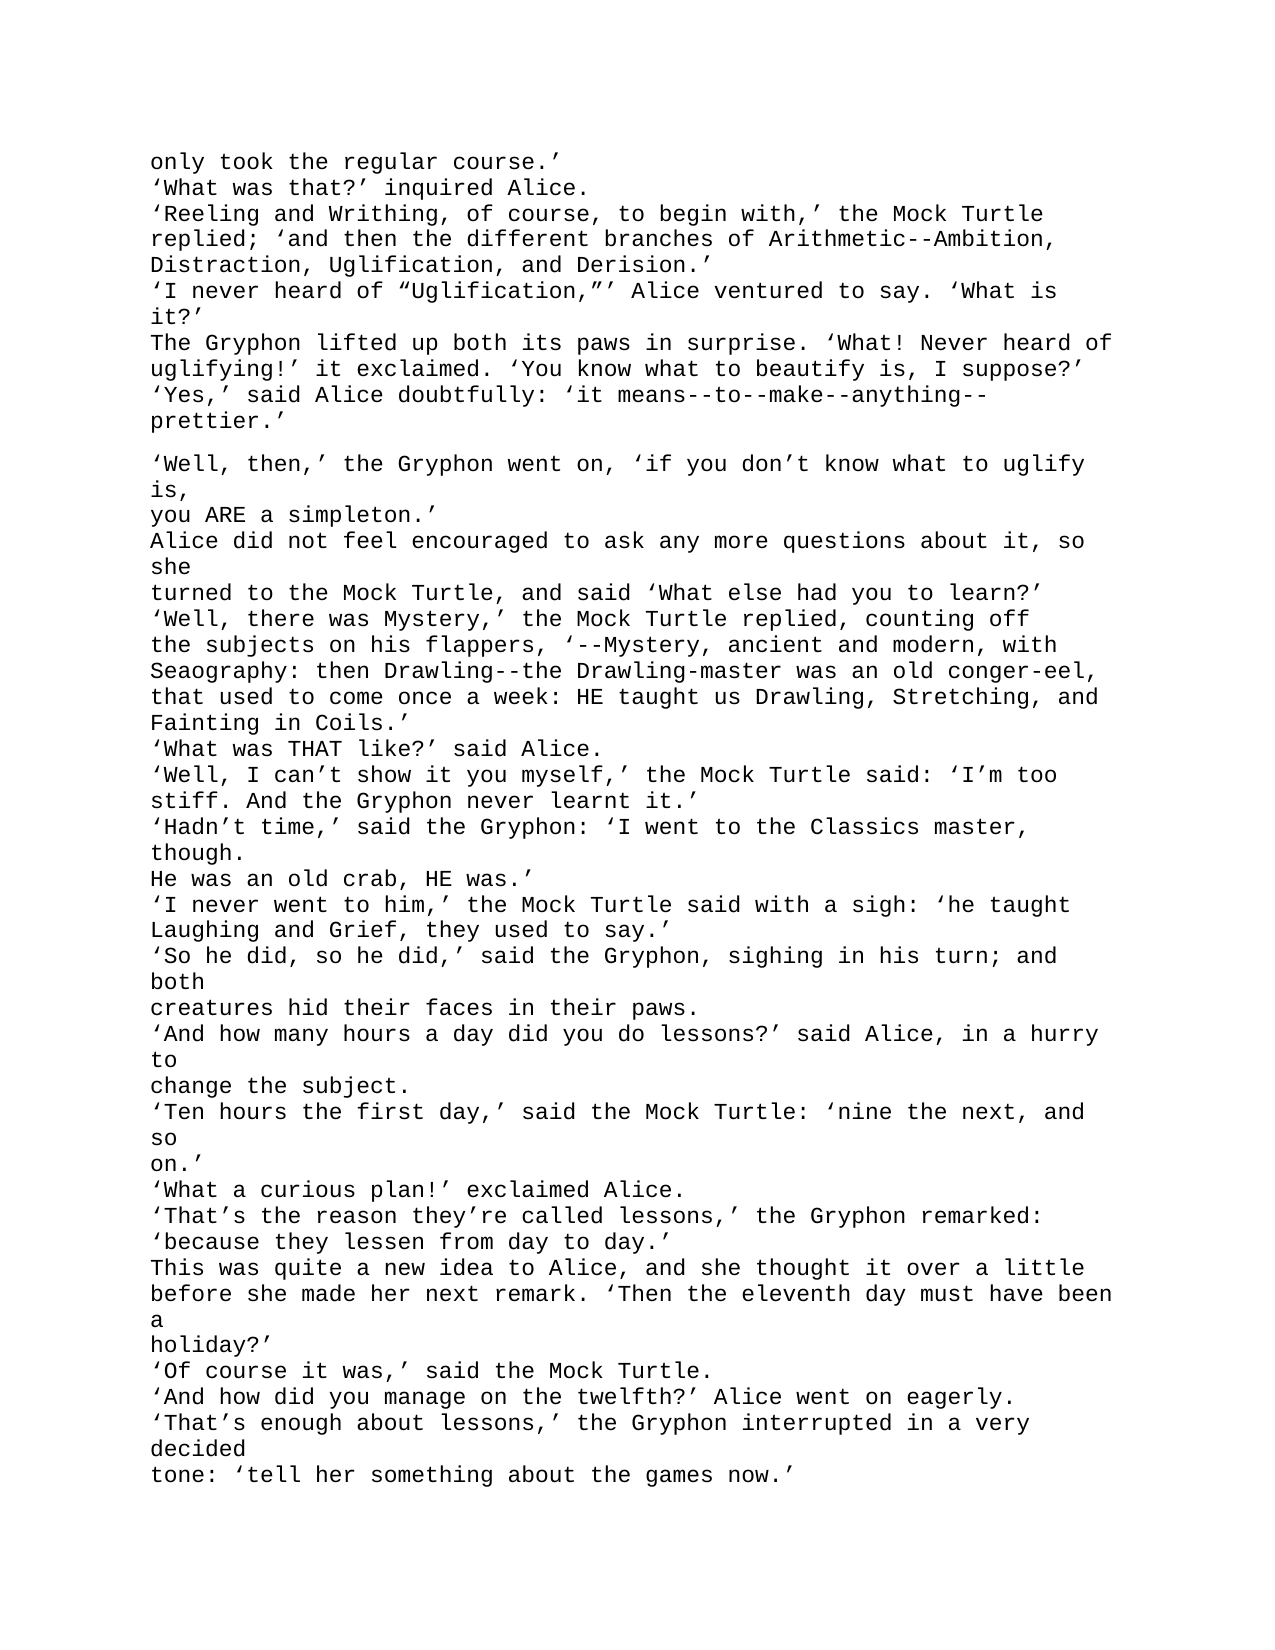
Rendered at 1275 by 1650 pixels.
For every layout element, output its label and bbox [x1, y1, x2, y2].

text [150, 150, 1125, 435]
text [150, 452, 1125, 1489]
